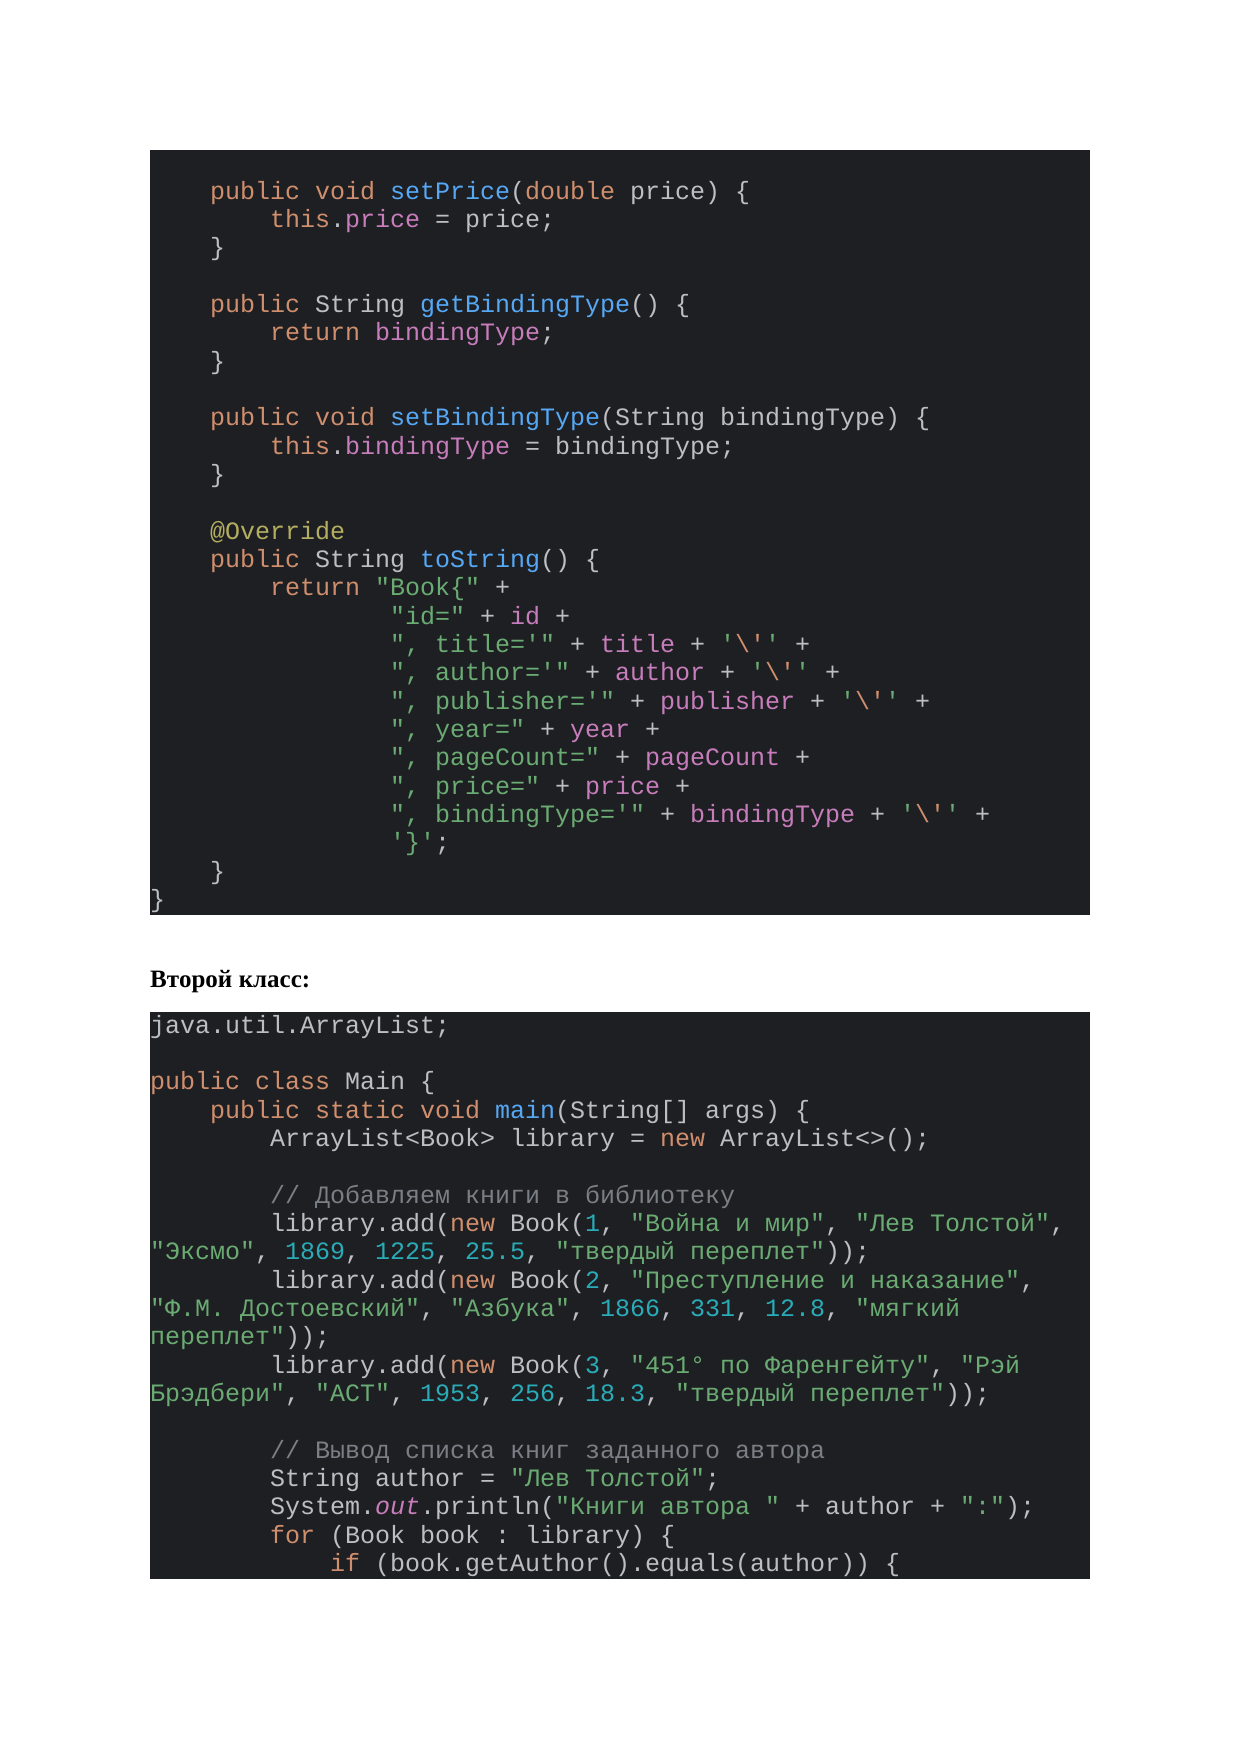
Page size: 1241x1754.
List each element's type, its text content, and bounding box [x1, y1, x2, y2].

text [150, 150, 1090, 915]
text Второй класс: [150, 964, 1090, 993]
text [150, 1012, 1090, 1579]
